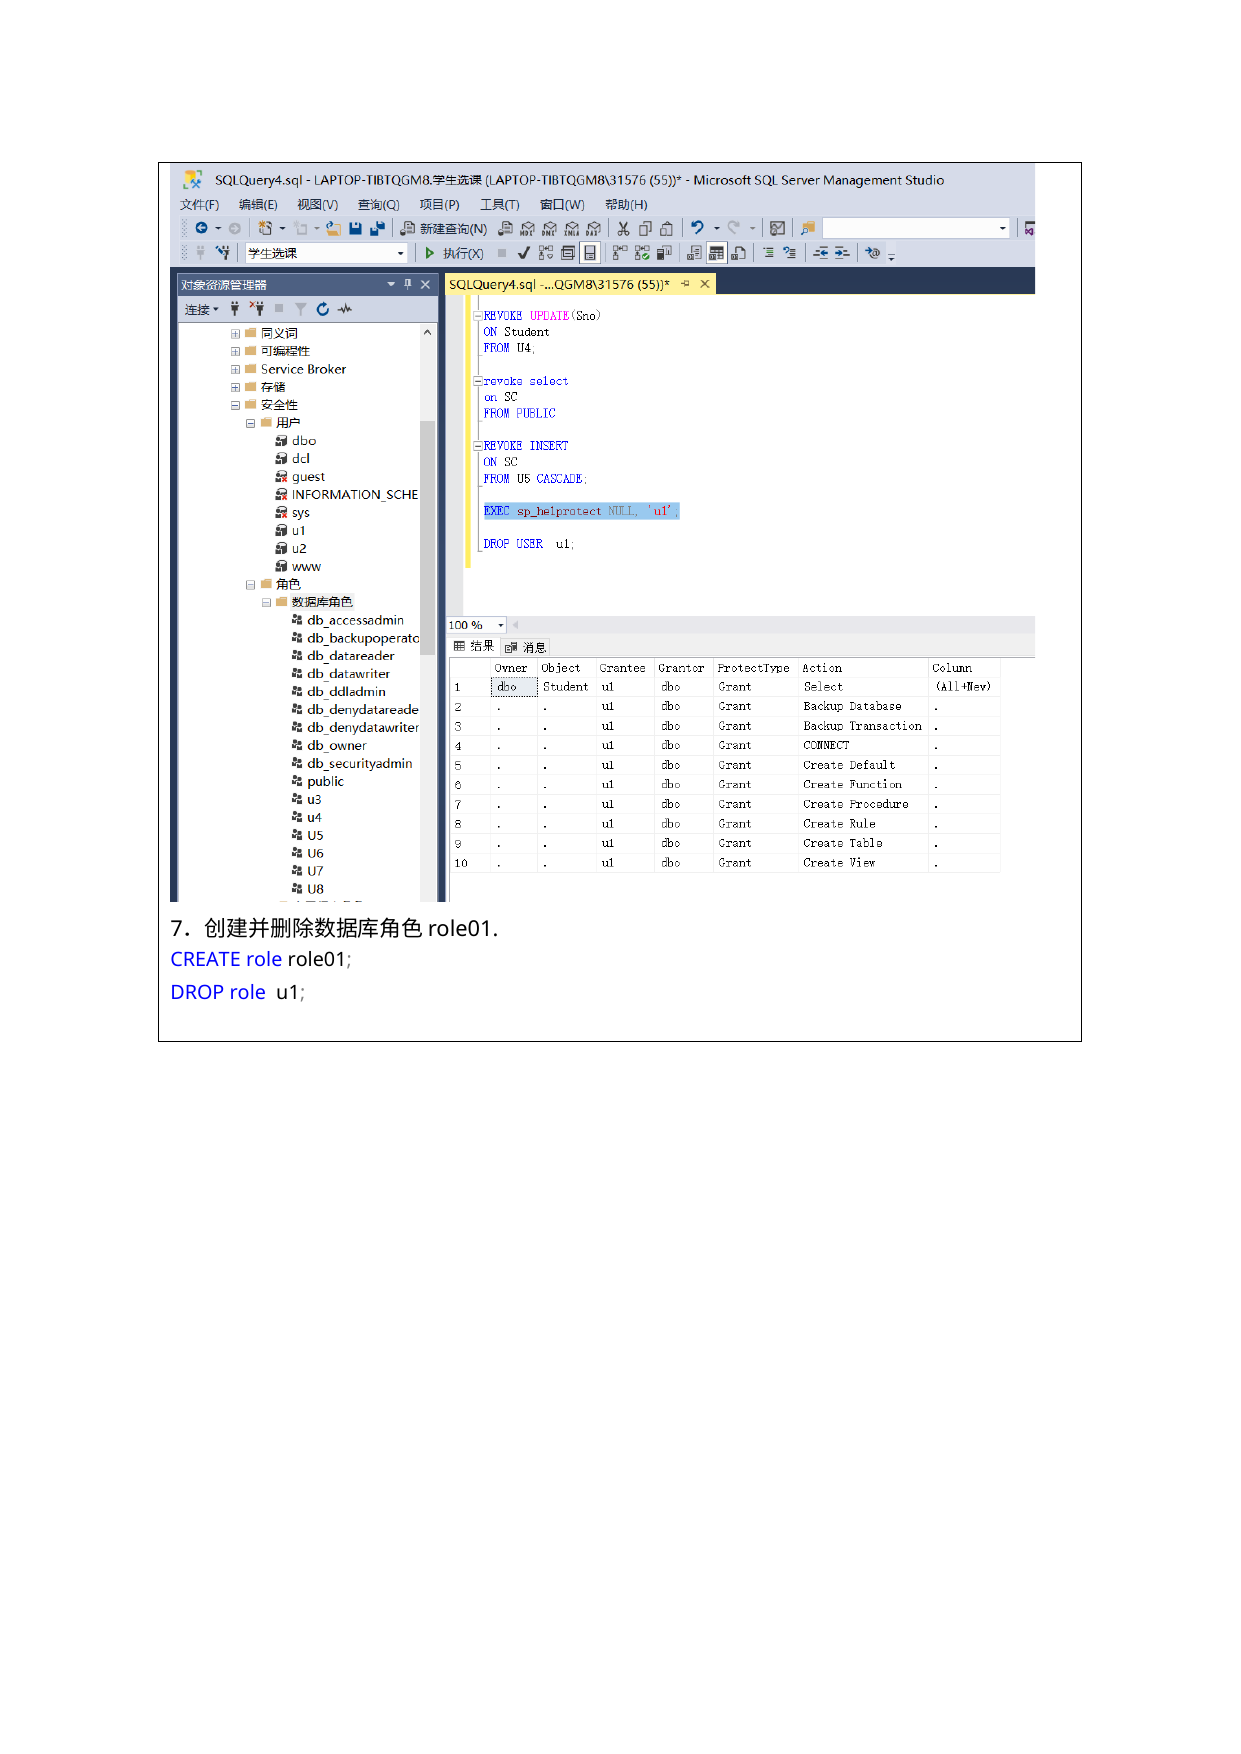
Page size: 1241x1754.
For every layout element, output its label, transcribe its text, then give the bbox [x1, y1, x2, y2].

picture [170, 163, 1036, 902]
table_cell 实验内容与完成情况： 实验内容： 数据库的安全性实验、在SQL Server Management Studio中，设置 SQL Server的安全认证模式．实现对SQL Server的用户和角色管理，设置和管理数据操作权限． 1.掌握创建登陆账号的方法。 2.掌握创建数据库用户的方法。 3.掌握语句级许可权限管理。 4.掌握对象级许可权限管理。 二、实验任务 1．用Windows 的Administrator(系统管理员)用户登录系统，建立一个新用户DCL，用户名和口令都相同。 2．打开数据库SQL Server 2008的查询分析器，用GRANT语句将ALL PRIVILEGES的系统特权授给用户DCL。 注销用户Administrator，用DCL登录系统，打开数据库SQL Server 2008的查询分析器。 3．利用SQLSERVER管理器建立U1,U2,U3,U4,U5,U6,U7,U8用户，利用查询分析器对这些用户进行授权。并加以验证. a)把查询Student表的权限授给用户U1. GRANT SELECT ON Student TO U1; b)把对Student表和Course表的全部操作权限授予用户U2和U3 GRANT ALL PRIVILEGES ON Student TO U2,U3 GRANT ALL PRIVILEGES ON Course TO U2,U3; U2,U3 c)把对表Sc的查询权限授予所有用户. GRANT SELECT ON SC TO PUBLIC; d)把查询Student表和修改学生学号的权限授给用户U4 GRANT SELECT, UPDATE (Sno) ON Student TO U4; e)把对表SC的INSERT权限授予U5用户,并允许将此权限再授予其他用户 GRANT INSERT ON SC TO U5 WITH GRANT OPTION; 4．利用查询分析器对这些用户进行收权.并加以验证. a)把用户U4修改学生学号的权限收回 REVOKE UPDATE(Sno) ON Student FROM U4; b)收回所有用户对表SC的查询权限 revoke select on SC FROM PUBLIC c)把拥护U5对SC表的INSERT 权限收回 REVOKE INSERT ON SC FROM U5 CASCADE; 5．注销用户DCL，用Administrator登录系统，用REVOKE语句将用户DCL在表student中修改学号的权利收回。 REVOKE UPDATE(Sno) ON Student FROM DCL; 6．查询当前数据库中所有已经授予或拒绝的权限、查询对象权限、查询语句权限、查询对象及语句权限、查询u1用户的权限。 EXEC sp_helprotect NULL, 'u1'; 7．创建并删除数据库角色role01. CREATE role role01; DROP role u1; 8. 查询当前数据库中所有的用户. select * from INFORMATION_SCHEMA.TABLES 9.列出用户dbo 的信息. EXEC sp_helprotect NULL, 'dbo'; 10.列出 db_securityadmin 固定数据库角色的信息 exec sp_helpuser 'db_securityadmin' 11．将SQL语句存盘备查 用户权限是保存在master表中的，可以使用系统存储过程查询用户权限,通常你需要有master表的权限（如：sa） [159, 163, 1081, 1041]
